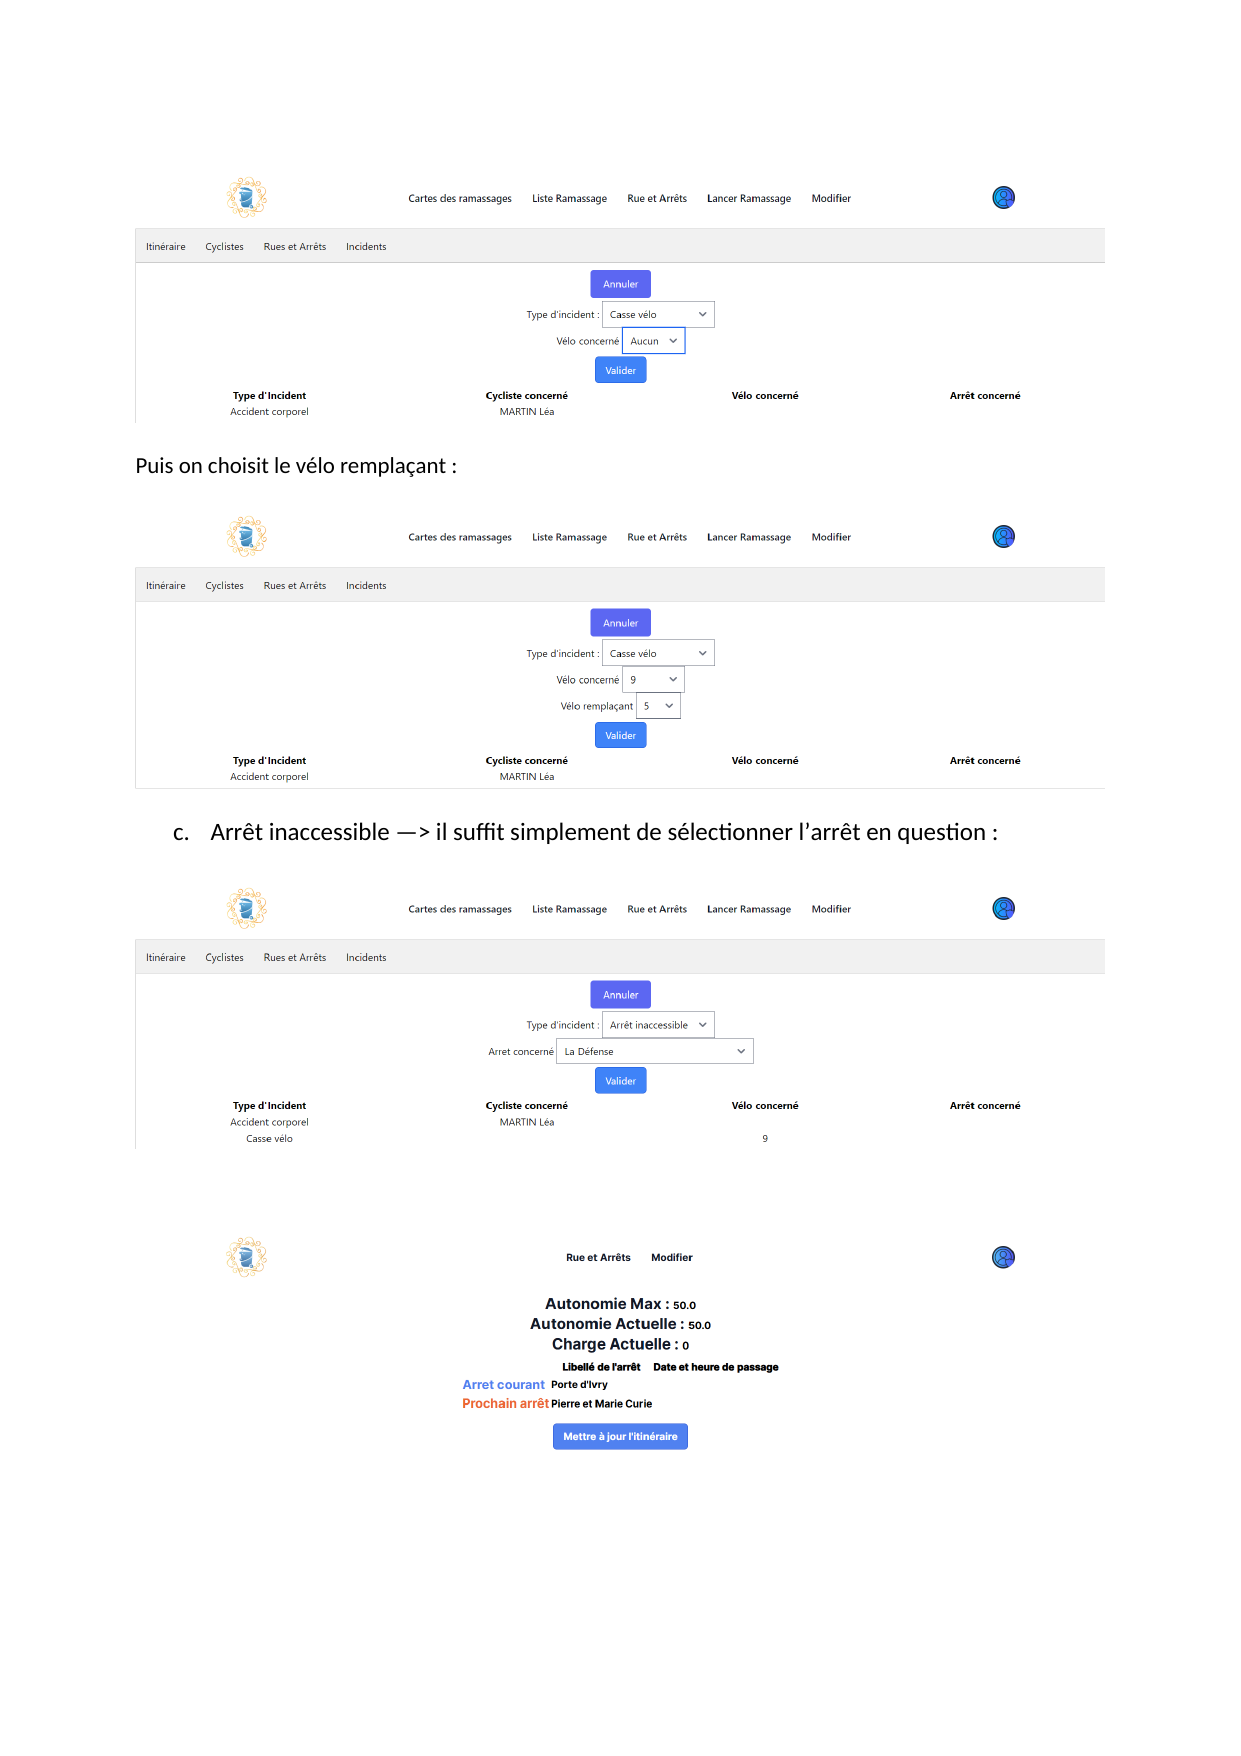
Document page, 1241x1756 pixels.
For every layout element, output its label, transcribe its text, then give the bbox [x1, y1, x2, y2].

picture [135, 507, 1105, 789]
picture [135, 877, 1105, 1149]
list Arrêt inaccessible —> il suffit simplement de sélectionner l’arrêt en question : [173, 816, 1105, 847]
text Puis on choisit le vélo remplaçant : [135, 451, 1105, 479]
picture [135, 1226, 1105, 1464]
picture [135, 166, 1105, 423]
